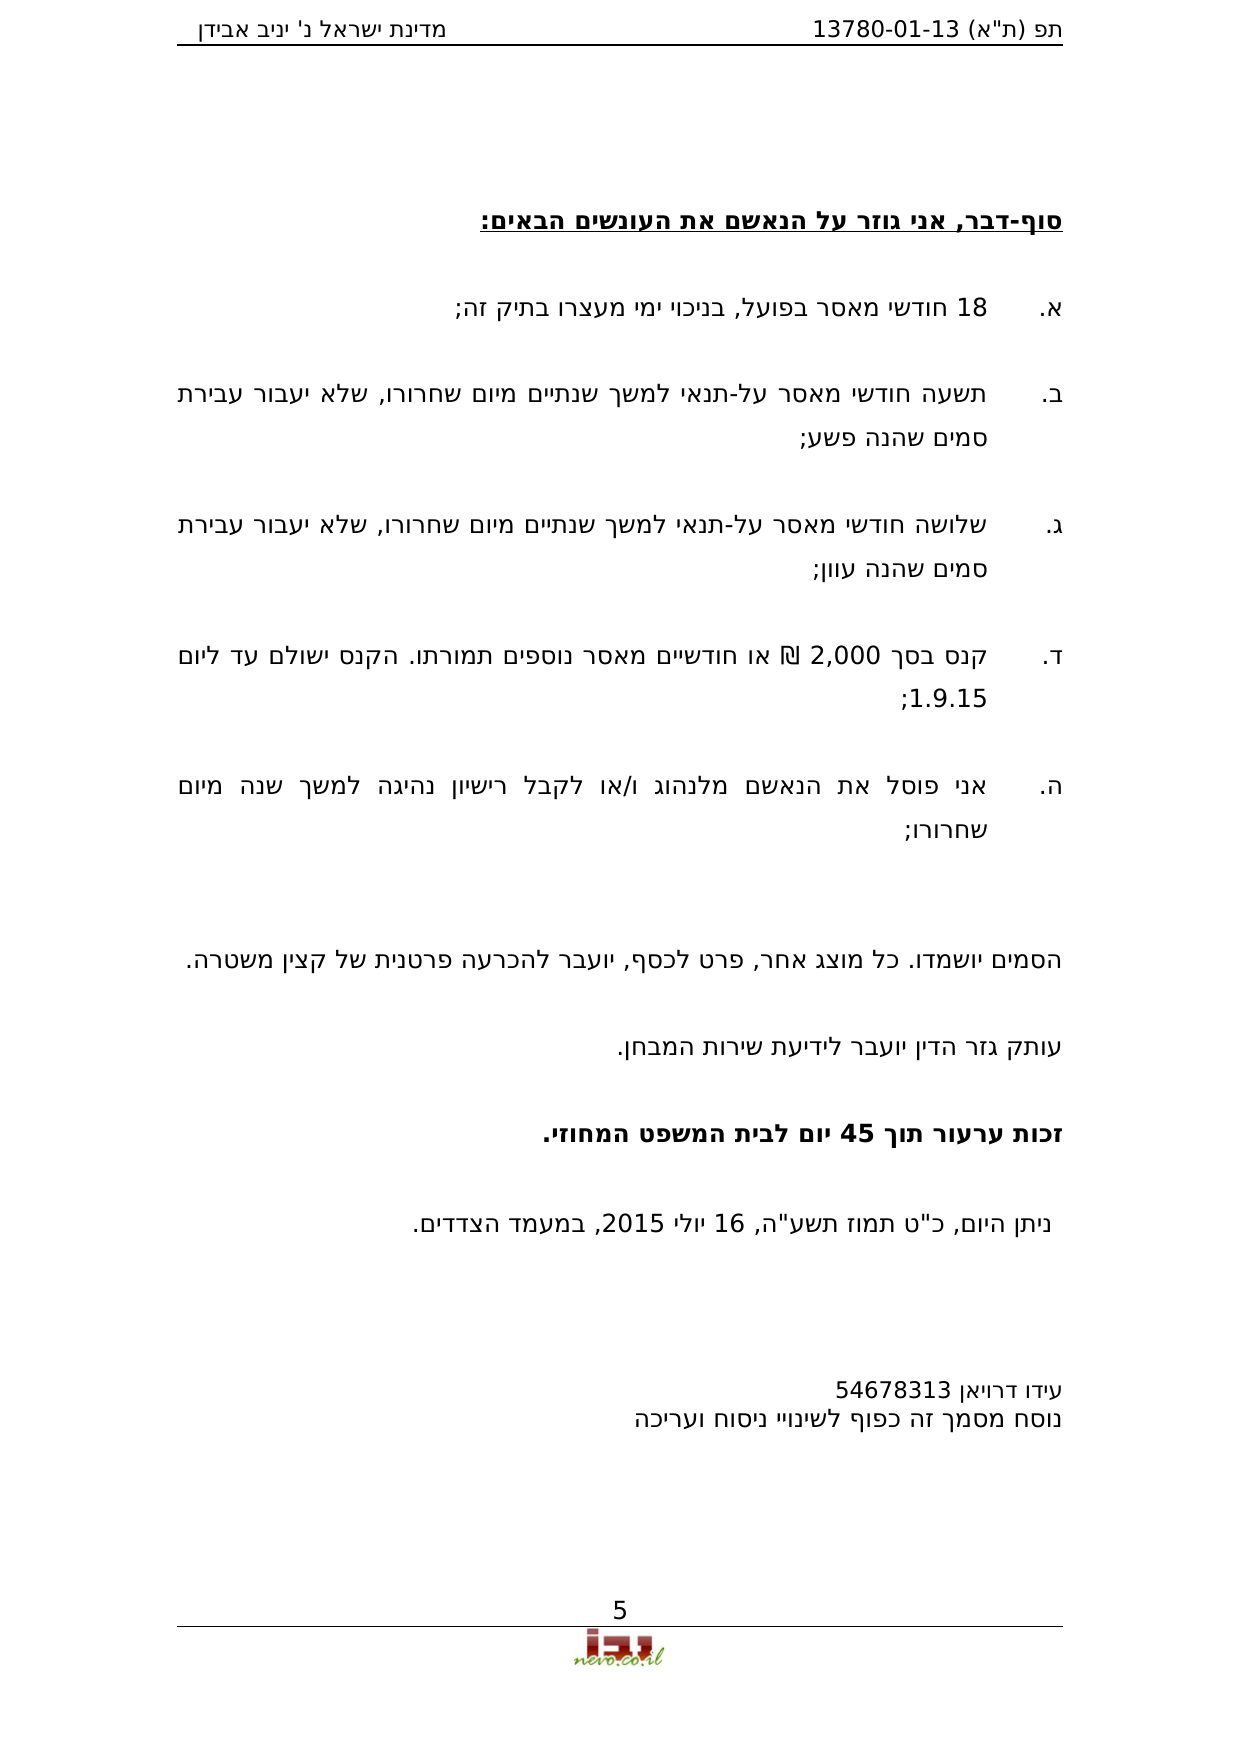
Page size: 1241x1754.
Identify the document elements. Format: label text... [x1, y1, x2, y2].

text הסמים יושמדו. כל מוצג אחר, פרט לכסף, יועבר להכרעה פרטנית של קצין משטרה. [177, 945, 1063, 974]
text זכות ערעור תוך 45 יום לבית המשפט המחוזי. [177, 1119, 1063, 1148]
picture [574, 1628, 666, 1667]
text עותק גזר הדין יועבר לידיעת שירות המבחן. [177, 1032, 1063, 1061]
text ה. אני פוסל את הנאשם מלנהוג ו/או לקבל רישיון נהיגה למשך שנה מיום שחרורו; [177, 772, 1063, 844]
text ג. שלושה חודשי מאסר על-תנאי למשך שנתיים מיום שחרורו, שלא יעבור עבירת סמים שהנה עוון; [177, 510, 1063, 583]
text א. 18 חודשי מאסר בפועל, בניכוי ימי מעצרו בתיק זה; [177, 293, 1063, 322]
text נוסח מסמך זה כפוף לשינויי ניסוח ועריכה [177, 1404, 1063, 1433]
text ד. קנס בסך 2,000 ₪ או חודשיים מאסר נוספים תמורתו. הקנס ישולם עד ליום 1.9.15; [177, 641, 1063, 714]
text סוף-דבר, אני גוזר על הנאשם את העונשים הבאים: [177, 206, 1063, 235]
text ב. תשעה חודשי מאסר על-תנאי למשך שנתיים מיום שחרורו, שלא יעבור עבירת סמים שהנה פשע; [177, 380, 1063, 453]
text 54678313ניתן היום, כ"ט תמוז תשע"ה, 16 יולי 2015, במעמד הצדדים. [177, 1209, 1063, 1239]
text עידו דרויאן 54678313 [177, 1378, 1063, 1404]
